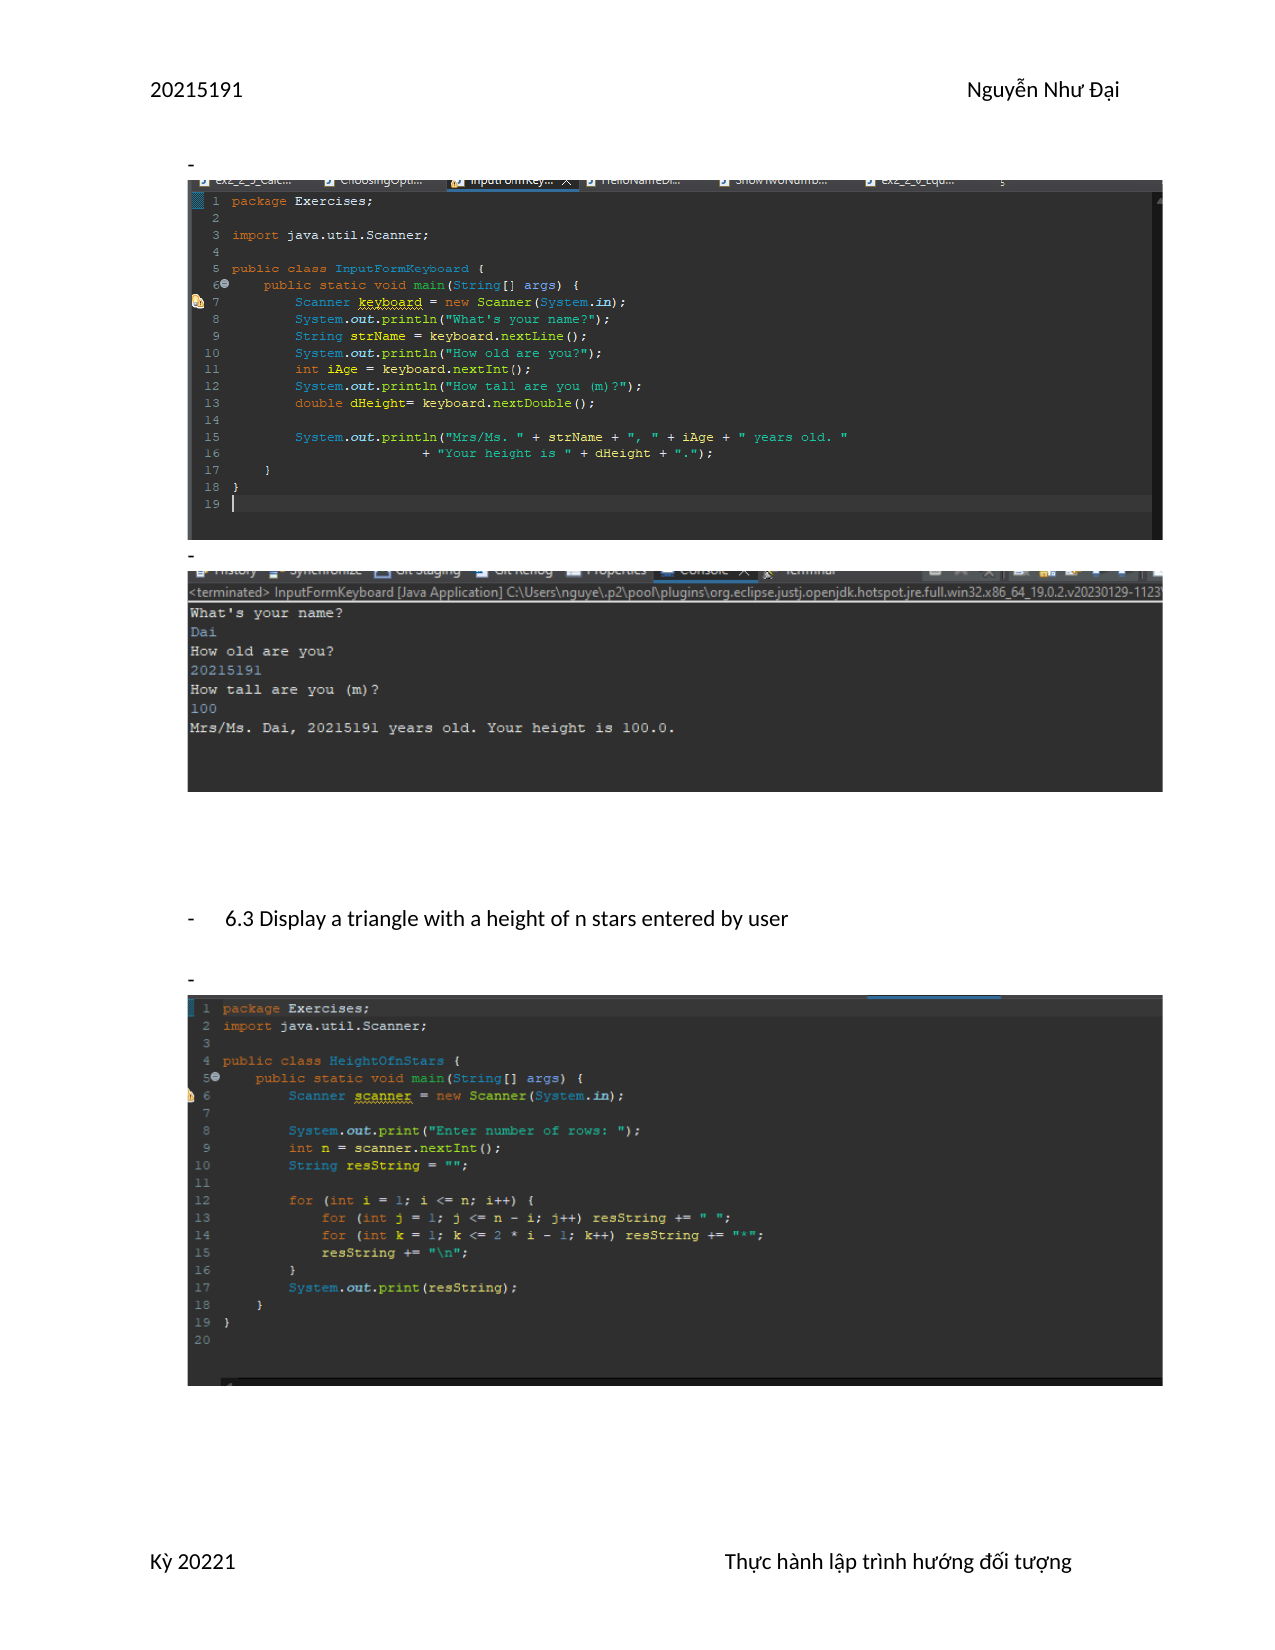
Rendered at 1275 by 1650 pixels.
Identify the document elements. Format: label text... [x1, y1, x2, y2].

picture [187, 180, 1163, 540]
picture [187, 571, 1163, 792]
list 6.3 Display a triangle with a height of n stars entered by user [187, 904, 1125, 932]
picture [187, 995, 1163, 1386]
